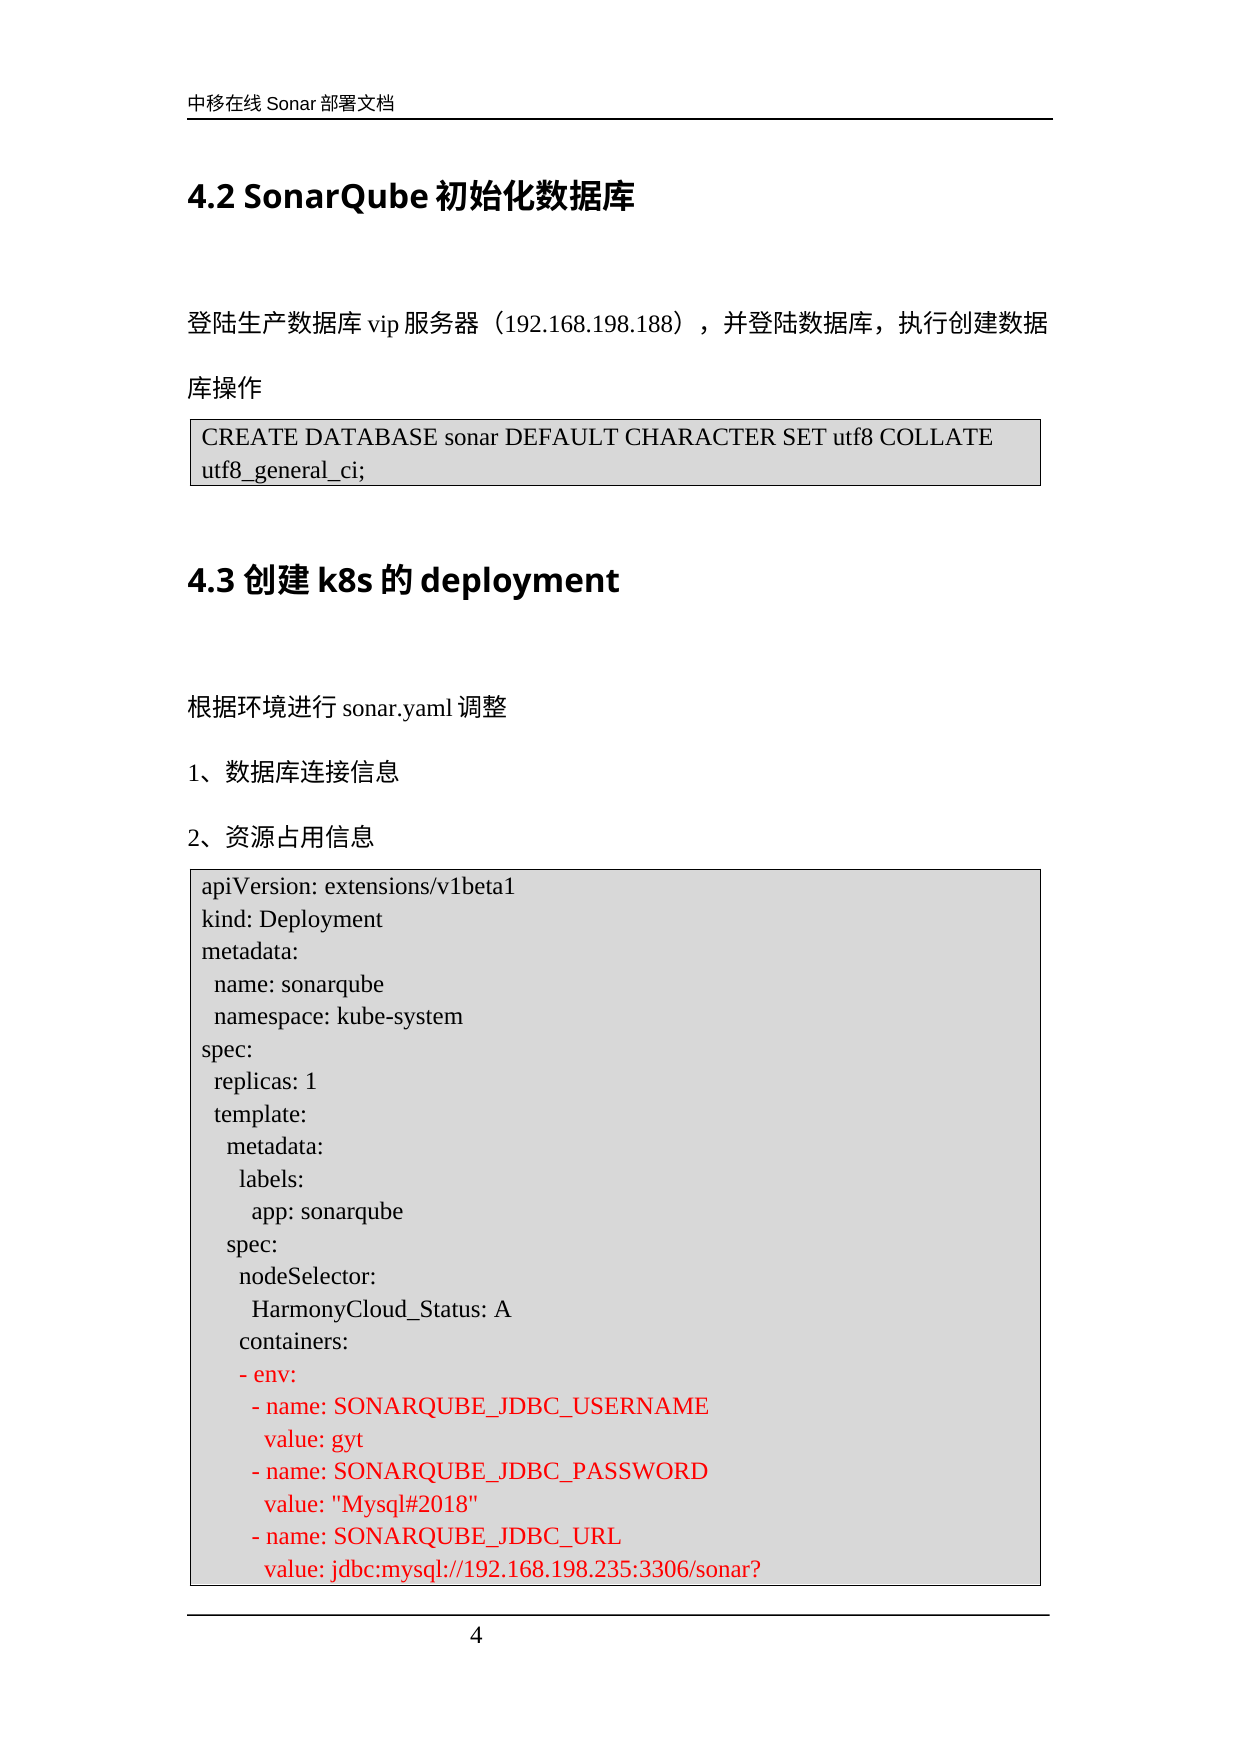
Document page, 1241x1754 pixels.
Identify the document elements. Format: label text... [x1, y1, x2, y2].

text 登陆生产数据库vip服务器（192.168.198.188），并登陆数据库，执行创建数据库操作 [187, 289, 1053, 419]
subtitle 4.3 创建k8s的deployment [187, 546, 1053, 611]
list 资源占用信息 [187, 803, 1053, 868]
list 数据库连接信息 [187, 738, 1053, 803]
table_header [191, 870, 1040, 1584]
text 根据环境进行sonar.yaml调整 [187, 673, 1053, 738]
table_header CREATE DATABASE sonar DEFAULT CHARACTER SET utf8 COLLATE utf8_general_ci; [191, 420, 1040, 485]
subtitle 4.2 SonarQube初始化数据库 [187, 162, 1053, 227]
